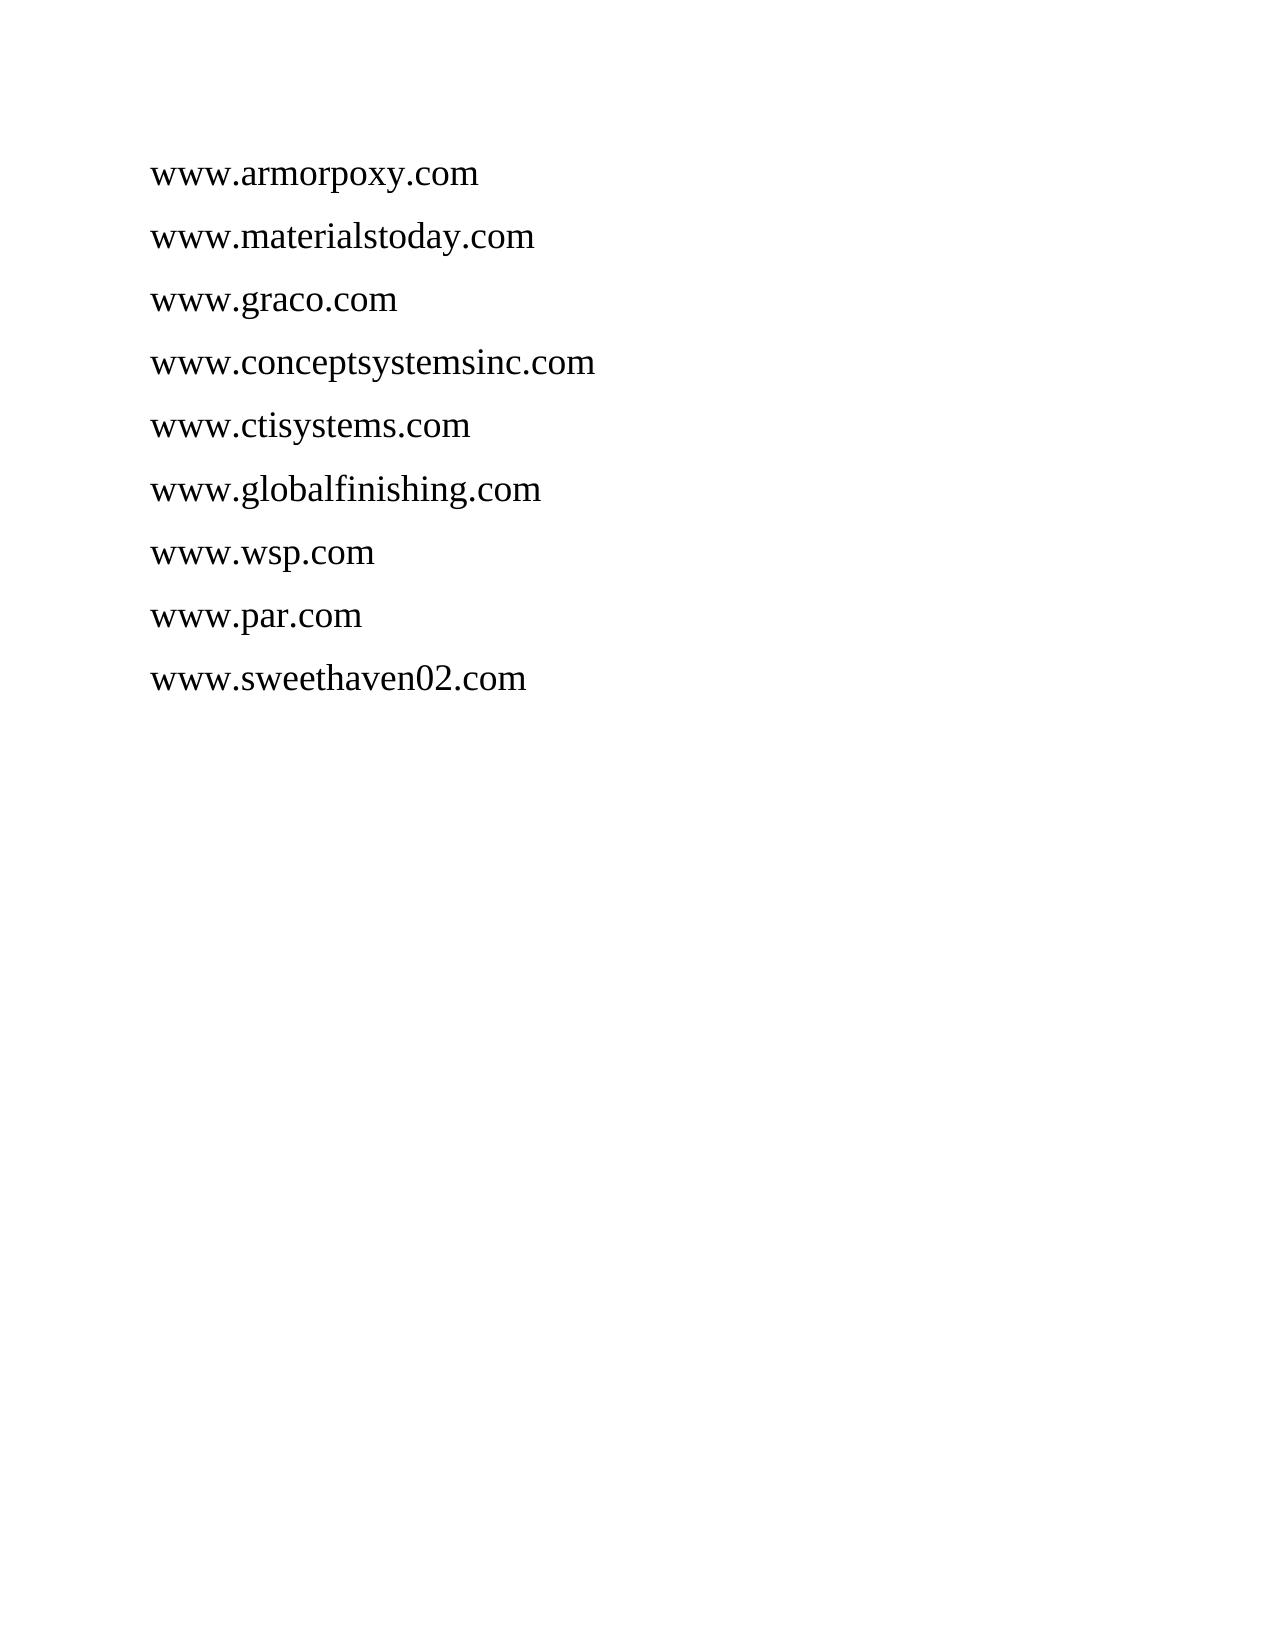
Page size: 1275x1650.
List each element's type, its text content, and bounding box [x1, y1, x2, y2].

text www.ctisystems.com [150, 403, 1125, 446]
text www.wsp.com [150, 529, 1125, 572]
text www.globalfinishing.com [150, 466, 1125, 509]
text www.armorpoxy.com [150, 150, 1125, 193]
text www.graco.com [150, 276, 1125, 319]
text www.par.com [150, 593, 1125, 636]
text www.conceptsystemsinc.com [150, 340, 1125, 383]
text www.materialstoday.com [150, 213, 1125, 256]
text www.sweethaven02.com [150, 656, 1125, 699]
